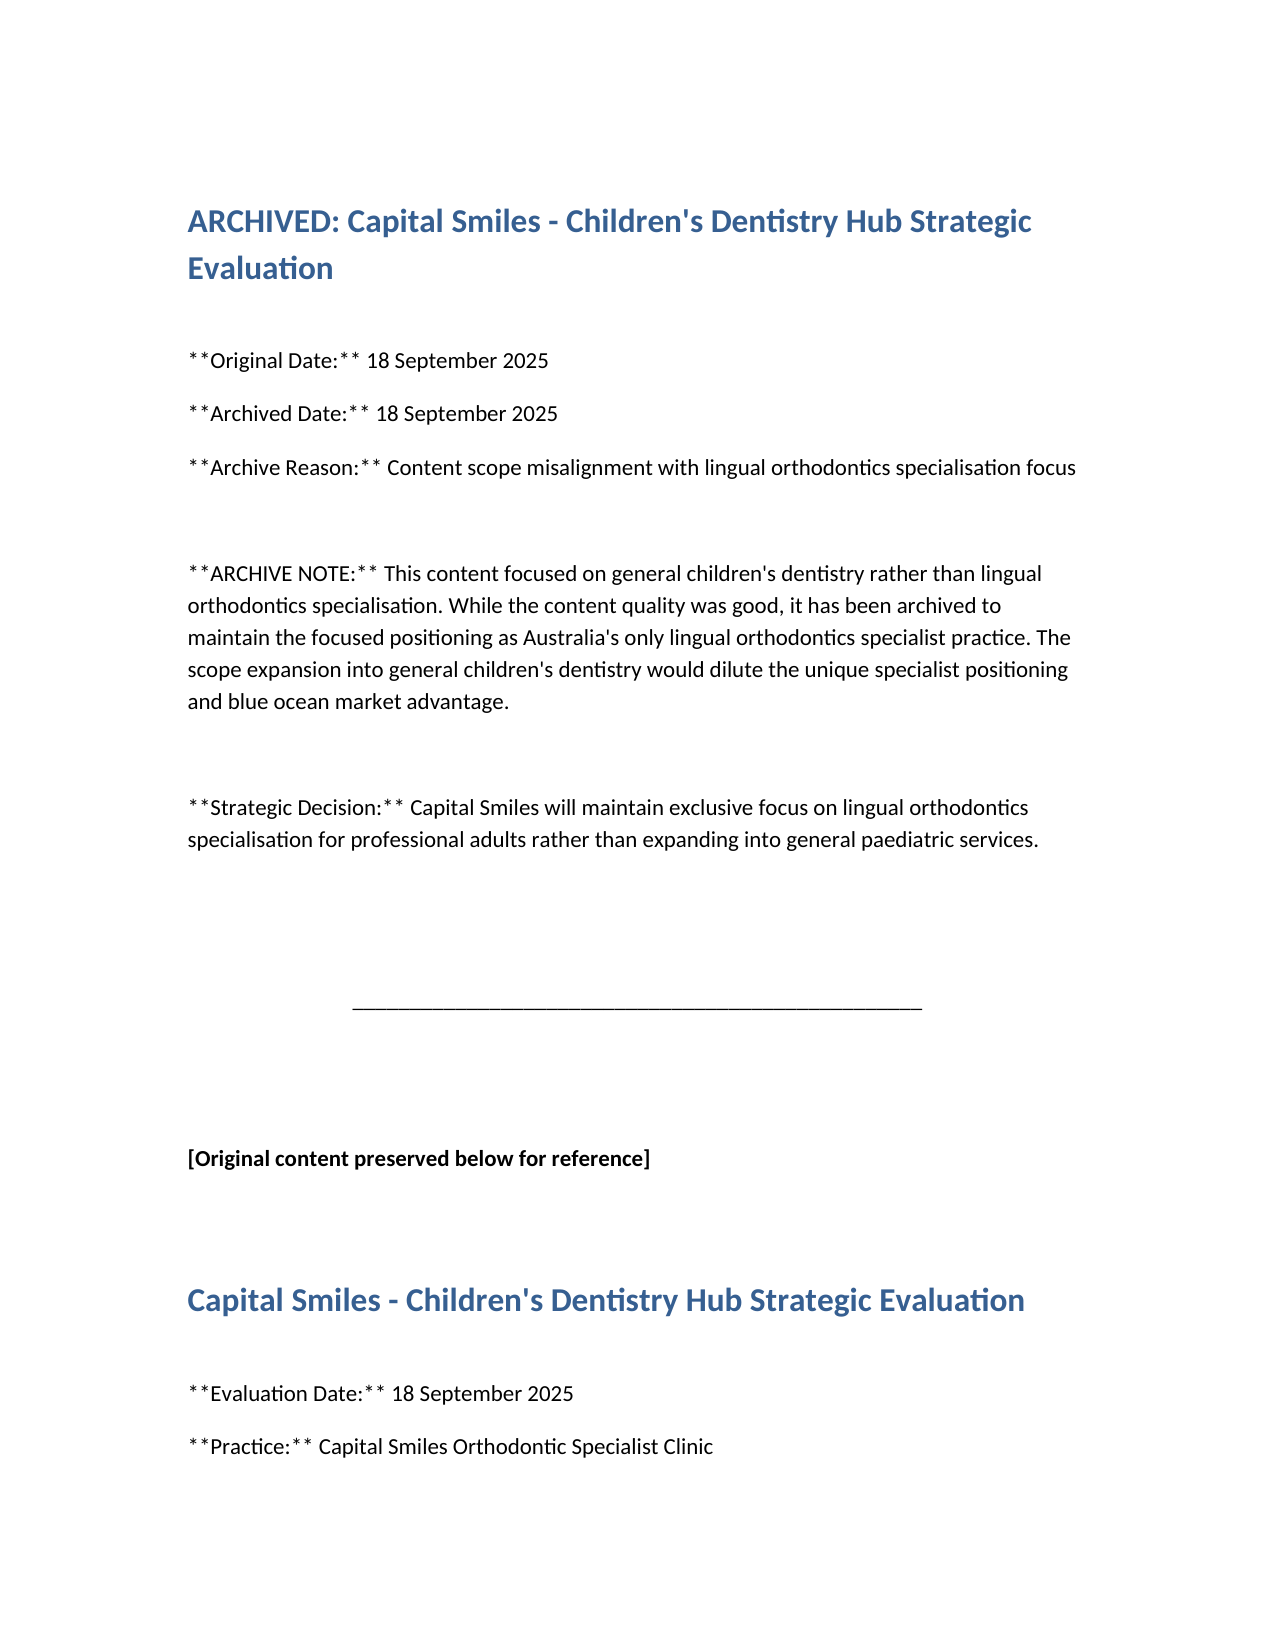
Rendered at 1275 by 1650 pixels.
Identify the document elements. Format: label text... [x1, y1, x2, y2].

text **Strategic Decision:** Capital Smiles will maintain exclusive focus on lingual orthodontics specialisation for professional adults rather than expanding into general paediatric services. [187, 793, 1087, 854]
text **Practice:** Capital Smiles Orthodontic Specialist Clinic [187, 1432, 1087, 1460]
subtitle Capital Smiles - Children's Dentistry Hub Strategic Evaluation [187, 1279, 1087, 1320]
text **Archive Reason:** Content scope misalignment with lingual orthodontics specialisation focus [187, 453, 1087, 481]
text **Evaluation Date:** 18 September 2025 [187, 1379, 1087, 1407]
text **ARCHIVE NOTE:** This content focused on general children's dentistry rather than lingual orthodontics specialisation. While the content quality was good, it has been archived to maintain the focused positioning as Australia's only lingual orthodontics specialist practice. The scope expansion into general children's dentistry would dilute the unique specialist positioning and blue ocean market advantage. [187, 559, 1087, 715]
text **Archived Date:** 18 September 2025 [187, 399, 1087, 428]
text __________________________________________________ [187, 985, 1087, 1013]
text [Original content preserved below for reference] [187, 1144, 1087, 1172]
text **Original Date:** 18 September 2025 [187, 347, 1087, 374]
subtitle ARCHIVED: Capital Smiles - Children's Dentistry Hub Strategic Evaluation [187, 200, 1087, 287]
